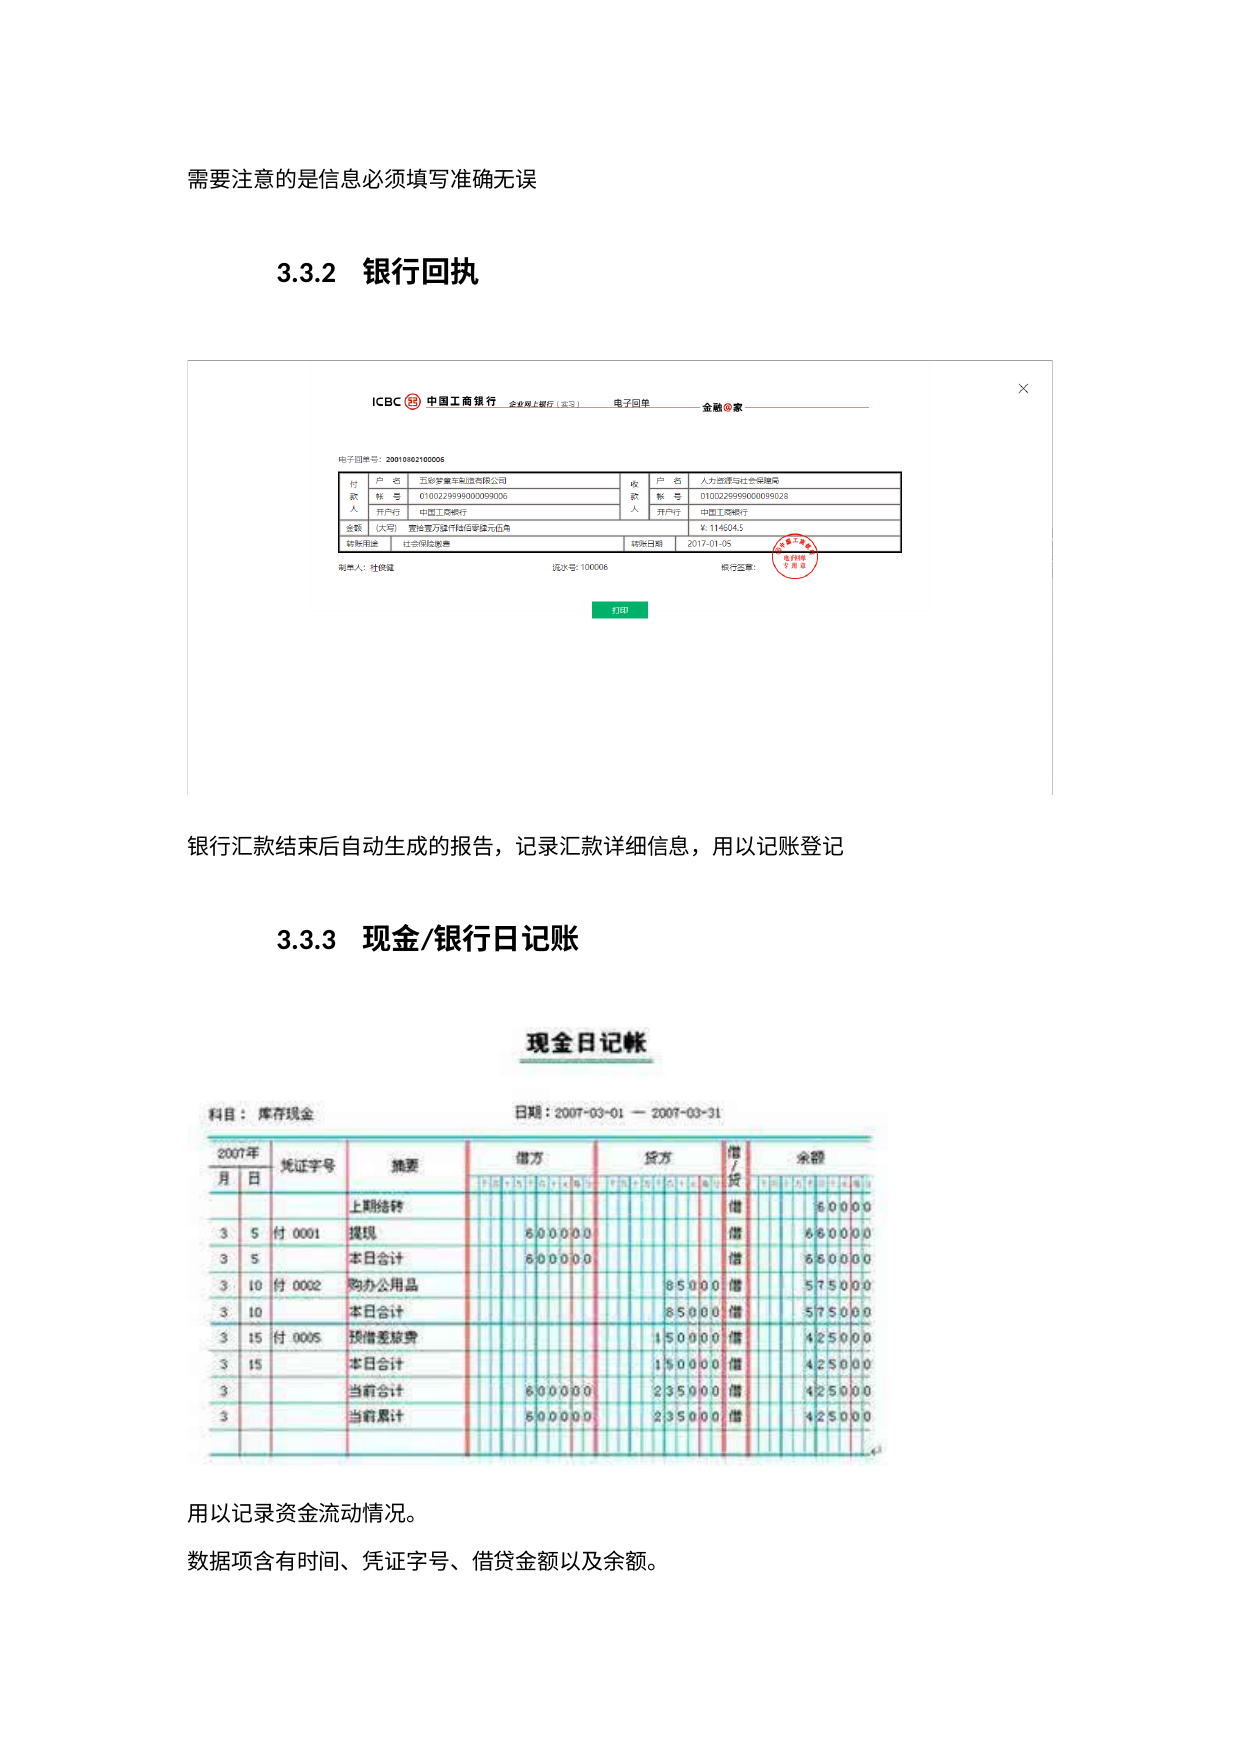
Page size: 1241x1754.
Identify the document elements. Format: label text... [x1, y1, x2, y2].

text 银行汇款结束后自动生成的报告，记录汇款详细信息，用以记账登记 [187, 829, 1053, 861]
text 用以记录资金流动情况。 [187, 1495, 1053, 1528]
text 数据项含有时间、凭证字号、借贷金额以及余额。 [187, 1544, 1053, 1576]
subtitle 现金/银行日记账 [276, 904, 1053, 969]
picture [187, 1027, 891, 1466]
picture [187, 360, 1053, 795]
subtitle 银行回执 [276, 237, 1053, 302]
text 需要注意的是信息必须填写准确无误 [187, 162, 1053, 194]
